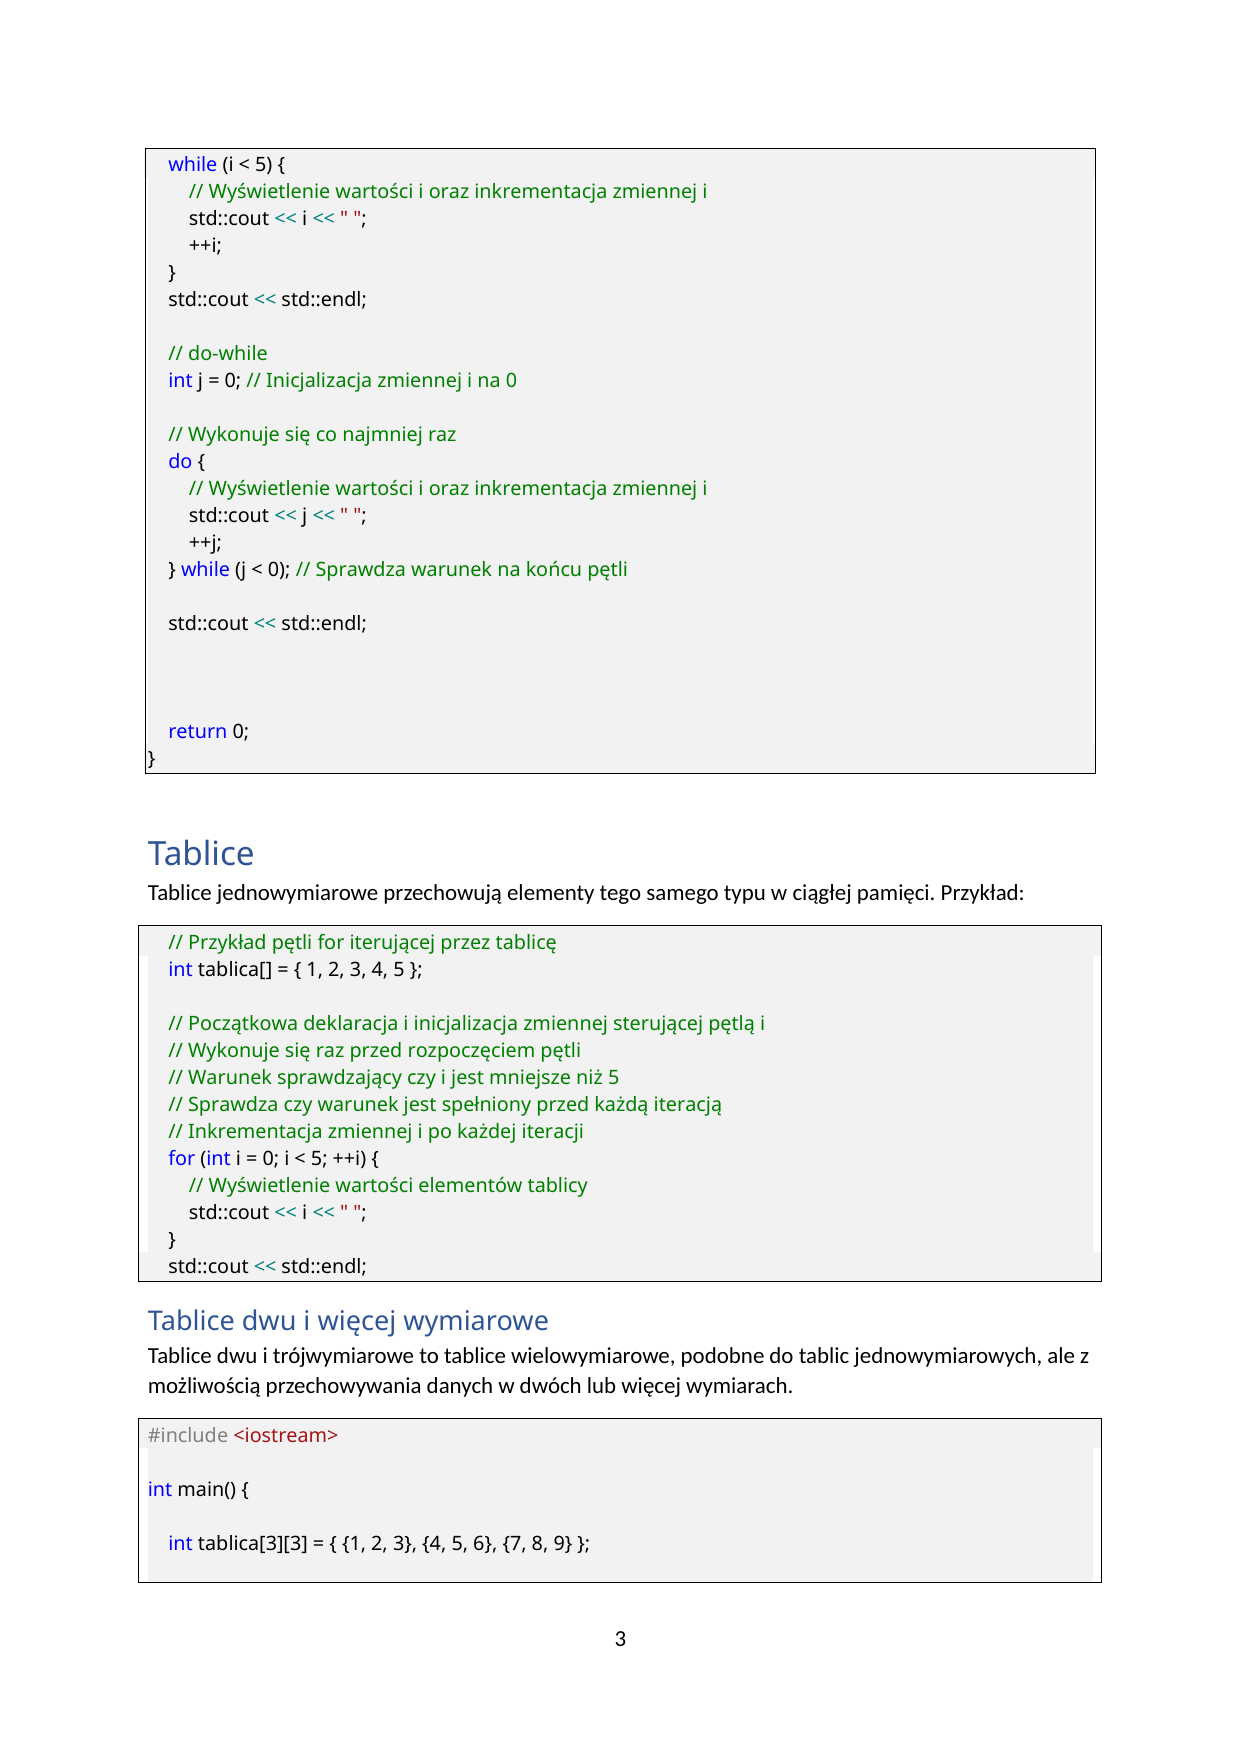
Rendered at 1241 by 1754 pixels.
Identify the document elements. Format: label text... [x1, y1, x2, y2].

text } while (j < 0); // Sprawdza warunek na końcu pętli [148, 555, 1093, 582]
text int main() { [148, 1475, 1093, 1502]
text do { [148, 447, 1093, 474]
text // Wyświetlenie wartości elementów tablicy [148, 1171, 1093, 1198]
text // Wykonuje się raz przed rozpoczęciem pętli [148, 1036, 1093, 1063]
subtitle Tablice [148, 829, 1093, 875]
text // do-while [148, 339, 1093, 367]
text Tablice jednowymiarowe przechowują elementy tego samego typu w ciągłej pamięci. Przykład: [148, 878, 1093, 907]
text int j = 0; // Inicjalizacja zmiennej i na 0 [148, 367, 1093, 393]
text int tablica[3][3] = { {1, 2, 3}, {4, 5, 6}, {7, 8, 9} }; [148, 1529, 1093, 1556]
text std::cout << std::endl; [139, 1249, 1101, 1281]
text // Warunek sprawdzający czy i jest mniejsze niż 5 [148, 1063, 1093, 1090]
text for (int i = 0; i < 5; ++i) { [148, 1144, 1093, 1171]
text // Wyświetlenie wartości i oraz inkrementacja zmiennej i [148, 178, 1093, 205]
text // Przykład pętli for iterującej przez tablicę [139, 926, 1101, 956]
text } [148, 1225, 1093, 1249]
text std::cout << std::endl; [148, 286, 1093, 313]
text std::cout << std::endl; [148, 609, 1093, 636]
text while (i < 5) { [146, 149, 1095, 178]
text std::cout << i << " "; [148, 205, 1093, 232]
text int tablica[] = { 1, 2, 3, 4, 5 }; [148, 956, 1093, 982]
text // Wykonuje się co najmniej raz [148, 421, 1093, 447]
text Tablice dwu i trójwymiarowe to tablice wielowymiarowe, podobne do tablic jednowymiarowych, ale z możliwością przechowywania danych w dwóch lub więcej wymiarach. [148, 1341, 1093, 1399]
text // Początkowa deklaracja i inicjalizacja zmiennej sterującej pętlą i [148, 1009, 1093, 1036]
text } [146, 741, 1095, 773]
text ++j; [148, 528, 1093, 555]
text return 0; [148, 717, 1093, 741]
text #include <iostream> [139, 1419, 1101, 1448]
text ++i; [148, 232, 1093, 259]
text // Sprawdza czy warunek jest spełniony przed każdą iteracją [148, 1090, 1093, 1117]
text // Wyświetlenie wartości i oraz inkrementacja zmiennej i [148, 474, 1093, 501]
subtitle Tablice dwu i więcej wymiarowe [148, 1301, 1093, 1338]
text } [148, 259, 1093, 286]
text // Inkrementacja zmiennej i po każdej iteracji [148, 1117, 1093, 1144]
text std::cout << i << " "; [148, 1198, 1093, 1225]
text std::cout << j << " "; [148, 501, 1093, 528]
